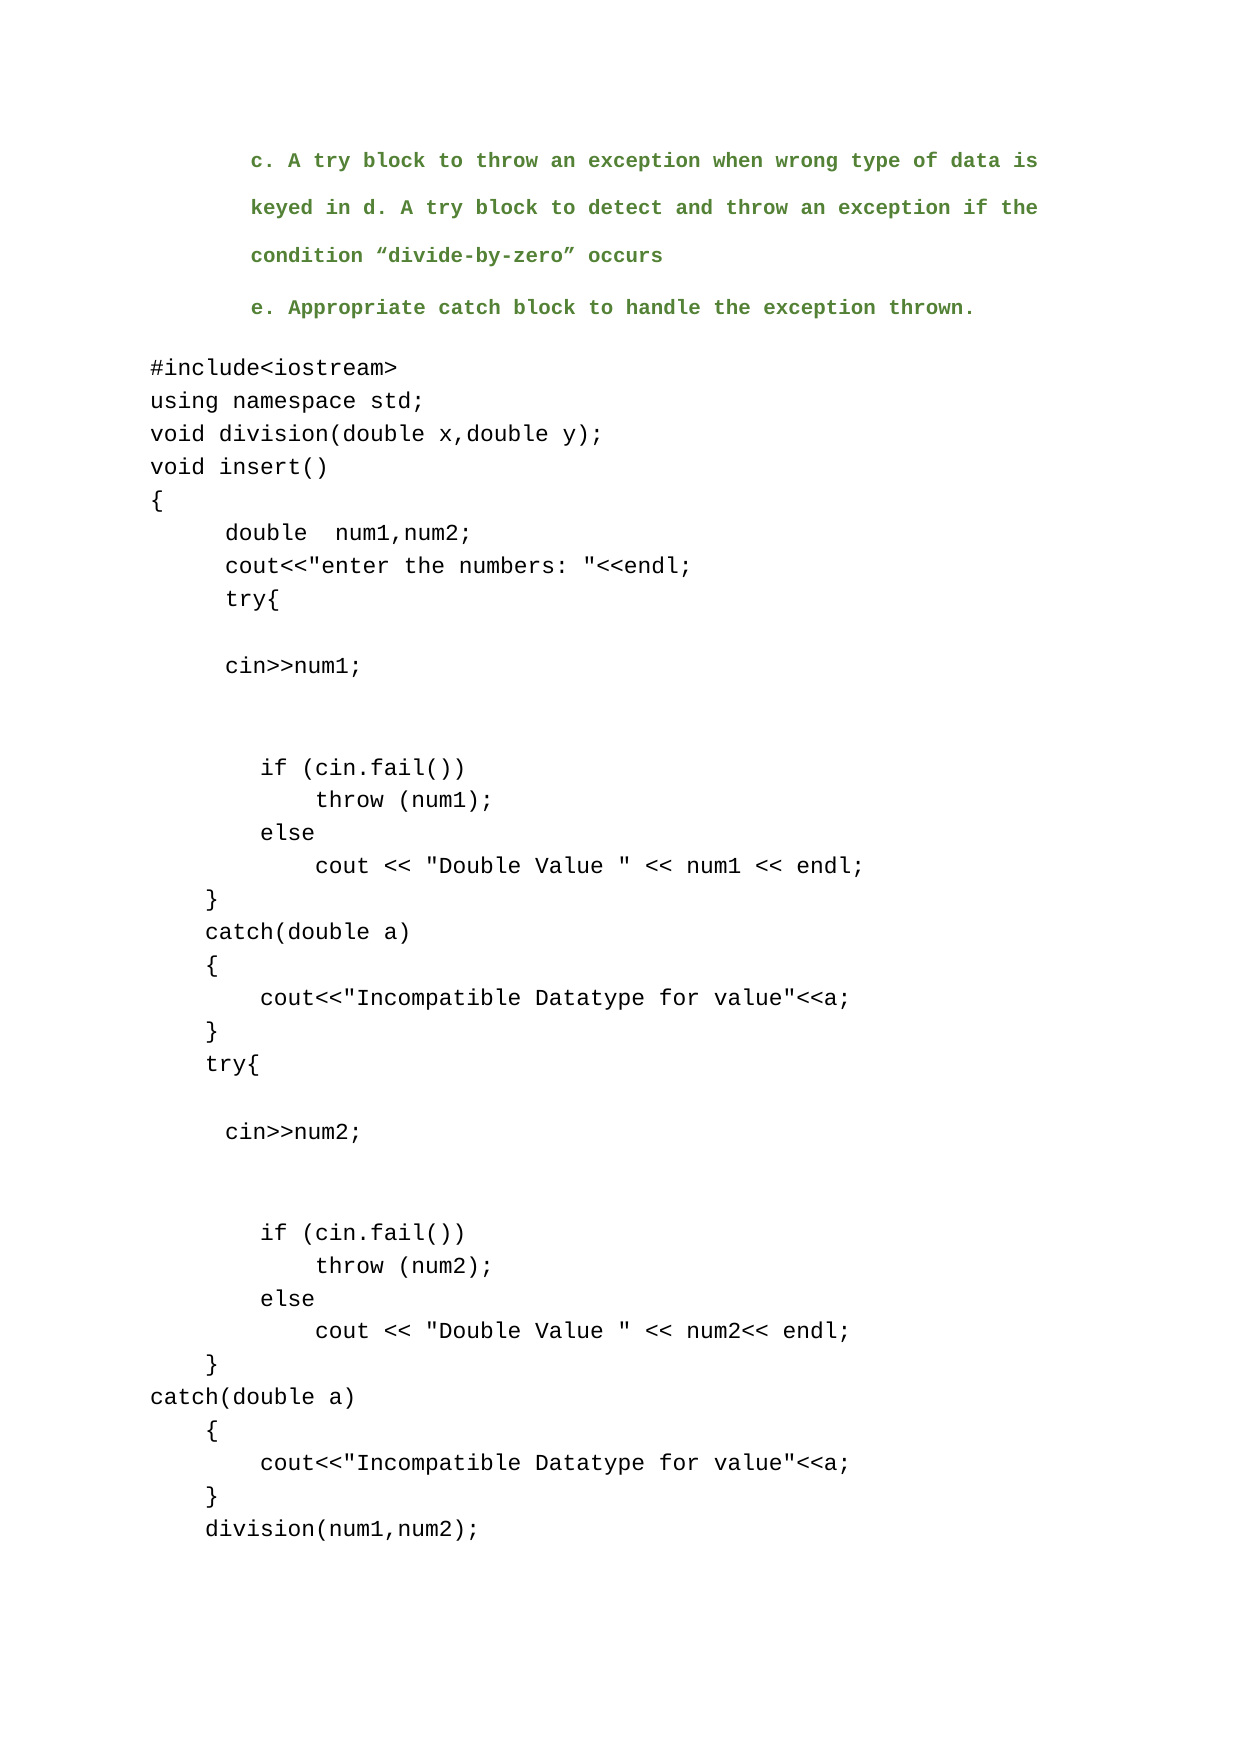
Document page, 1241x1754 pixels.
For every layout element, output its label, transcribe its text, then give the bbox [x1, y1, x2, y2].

text if (cin.fail()) [150, 1221, 1090, 1247]
text { [150, 953, 1090, 979]
text { [150, 488, 1090, 514]
text cout << "Double Value " << num1 << endl; [150, 855, 1090, 881]
text throw (num2); [150, 1254, 1090, 1280]
text catch(double a) [150, 1386, 1090, 1412]
text cin>>num1; [150, 655, 1090, 681]
text } [150, 1484, 1090, 1510]
text cout << "Double Value " << num2<< endl; [150, 1320, 1090, 1346]
text c. A try block to throw an exception when wrong type of data is keyed in d. A try block to detect and throw an exception if the condition “divide-by-zero” occurs [250, 150, 1090, 268]
text void insert() [150, 455, 1090, 481]
text using namespace std; [150, 389, 1090, 415]
text #include<iostream> [150, 357, 1090, 382]
text } [150, 888, 1090, 913]
text e. Appropriate catch block to handle the exception thrown. [251, 297, 1090, 321]
text else [150, 1287, 1090, 1313]
text catch(double a) [150, 921, 1090, 946]
text division(num1,num2); [150, 1517, 1090, 1543]
text if (cin.fail()) [150, 756, 1090, 782]
text { [150, 1419, 1090, 1444]
text cin>>num2; [150, 1120, 1090, 1146]
text double num1,num2; [150, 521, 1090, 547]
text throw (num1); [150, 789, 1090, 815]
text try{ [150, 587, 1090, 613]
text else [150, 822, 1090, 848]
text cout<<"enter the numbers: "<<endl; [150, 554, 1090, 580]
text cout<<"Incompatible Datatype for value"<<a; [150, 1452, 1090, 1477]
text cout<<"Incompatible Datatype for value"<<a; [150, 986, 1090, 1012]
text } [150, 1353, 1090, 1379]
text void division(double x,double y); [150, 422, 1090, 448]
text } [150, 1019, 1090, 1045]
text try{ [150, 1052, 1090, 1078]
